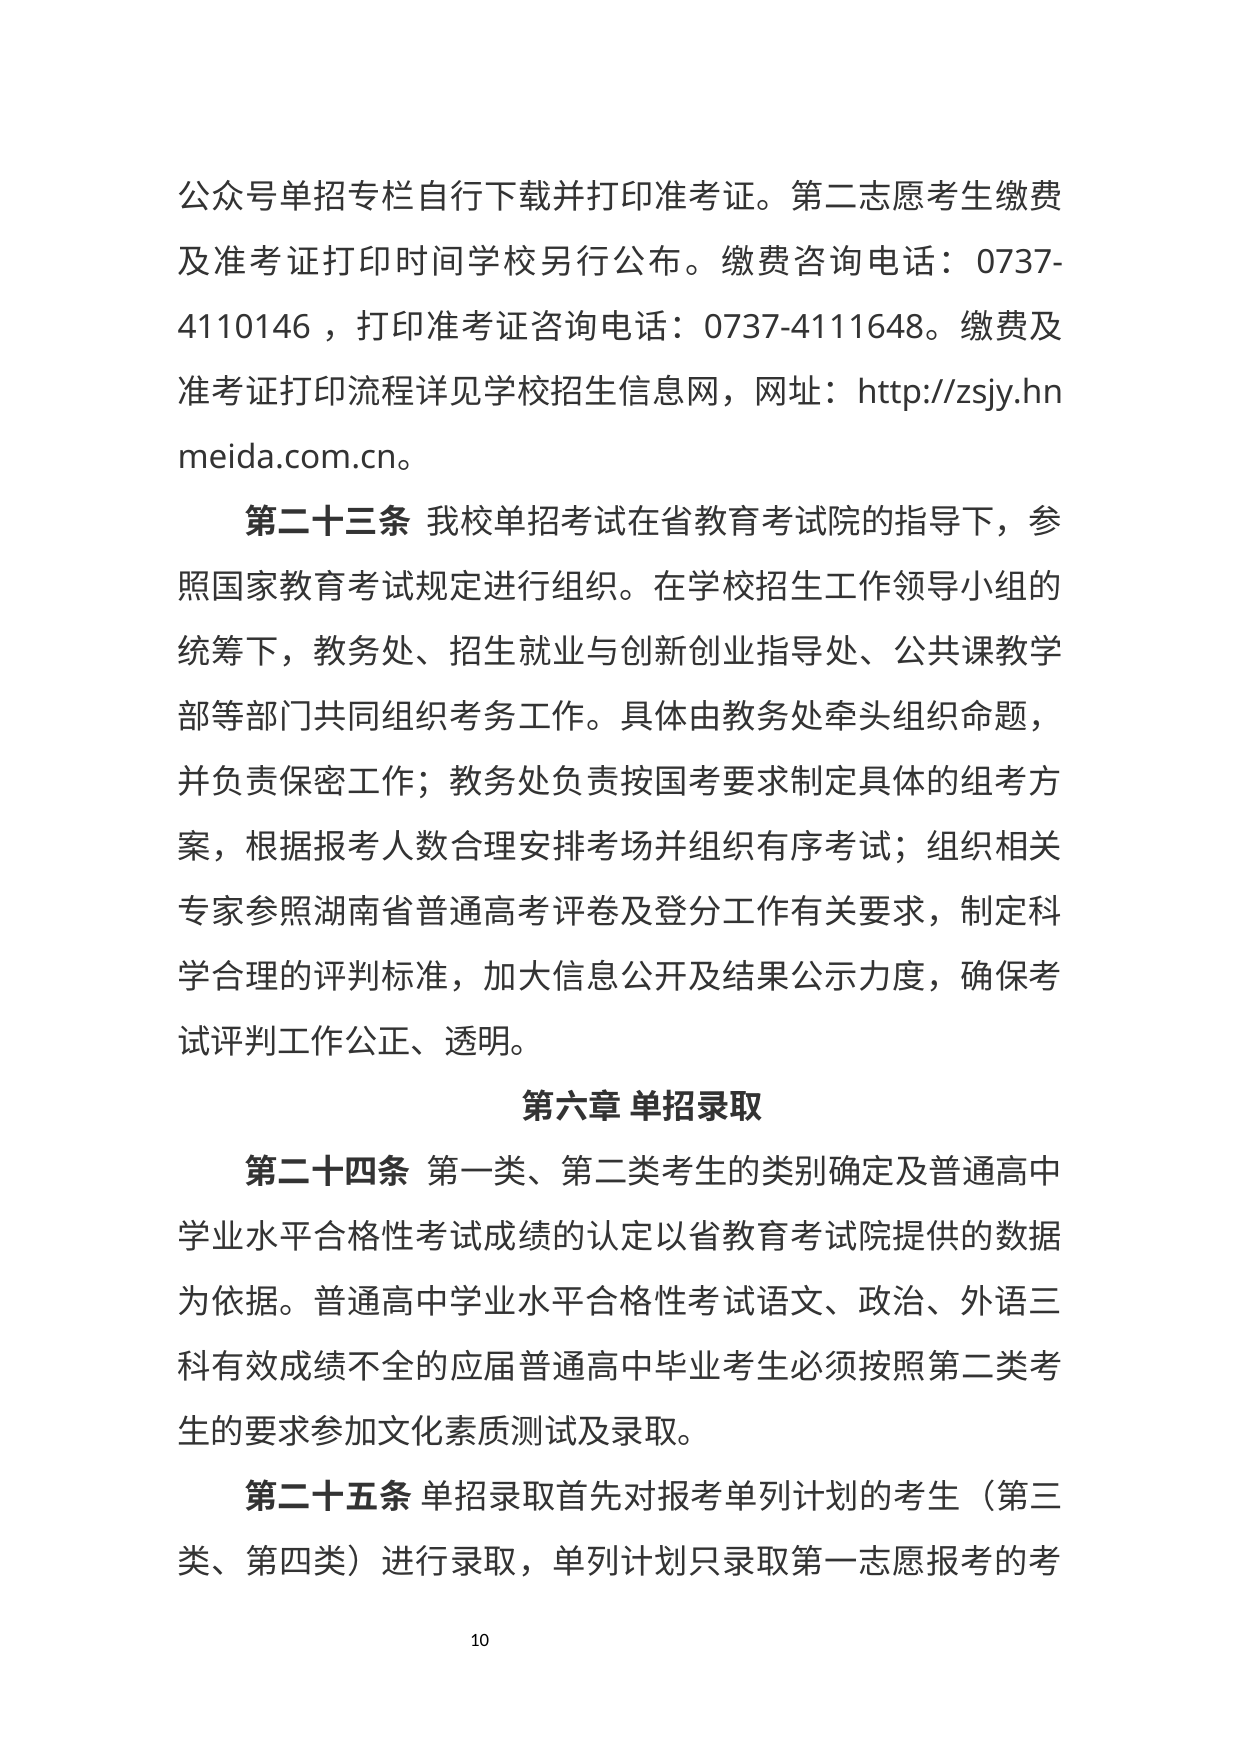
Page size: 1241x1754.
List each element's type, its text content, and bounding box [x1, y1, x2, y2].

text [177, 1462, 1063, 1592]
text 第二十三条 我校单招考试在省教育考试院的指导下，参照国家教育考试规定进行组织。在学校招生工作领导小组的统筹下，教务处、招生就业与创新创业指导处、公共课教学部等部门共同组织考务工作。具体由教务处牵头组织命题，并负责保密工作；教务处负责按国考要求制定具体的组考方案，根据报考人数合理安排考场并组织有序考试；组织相关专家参照湖南省普通高考评卷及登分工作有关要求，制定科学合理的评判标准，加大信息公开及结果公示力度，确保考试评判工作公正、透明。 [177, 487, 1063, 1072]
text 第二十四条 第一类、第二类考生的类别确定及普通高中学业水平合格性考试成绩的认定以省教育考试院提供的数据为依据。普通高中学业水平合格性考试语文、政治、外语三科有效成绩不全的应届普通高中毕业考生必须按照第二类考生的要求参加文化素质测试及录取。 [177, 1137, 1063, 1462]
text 第六章 单招录取 [177, 1072, 1063, 1137]
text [177, 162, 1063, 487]
